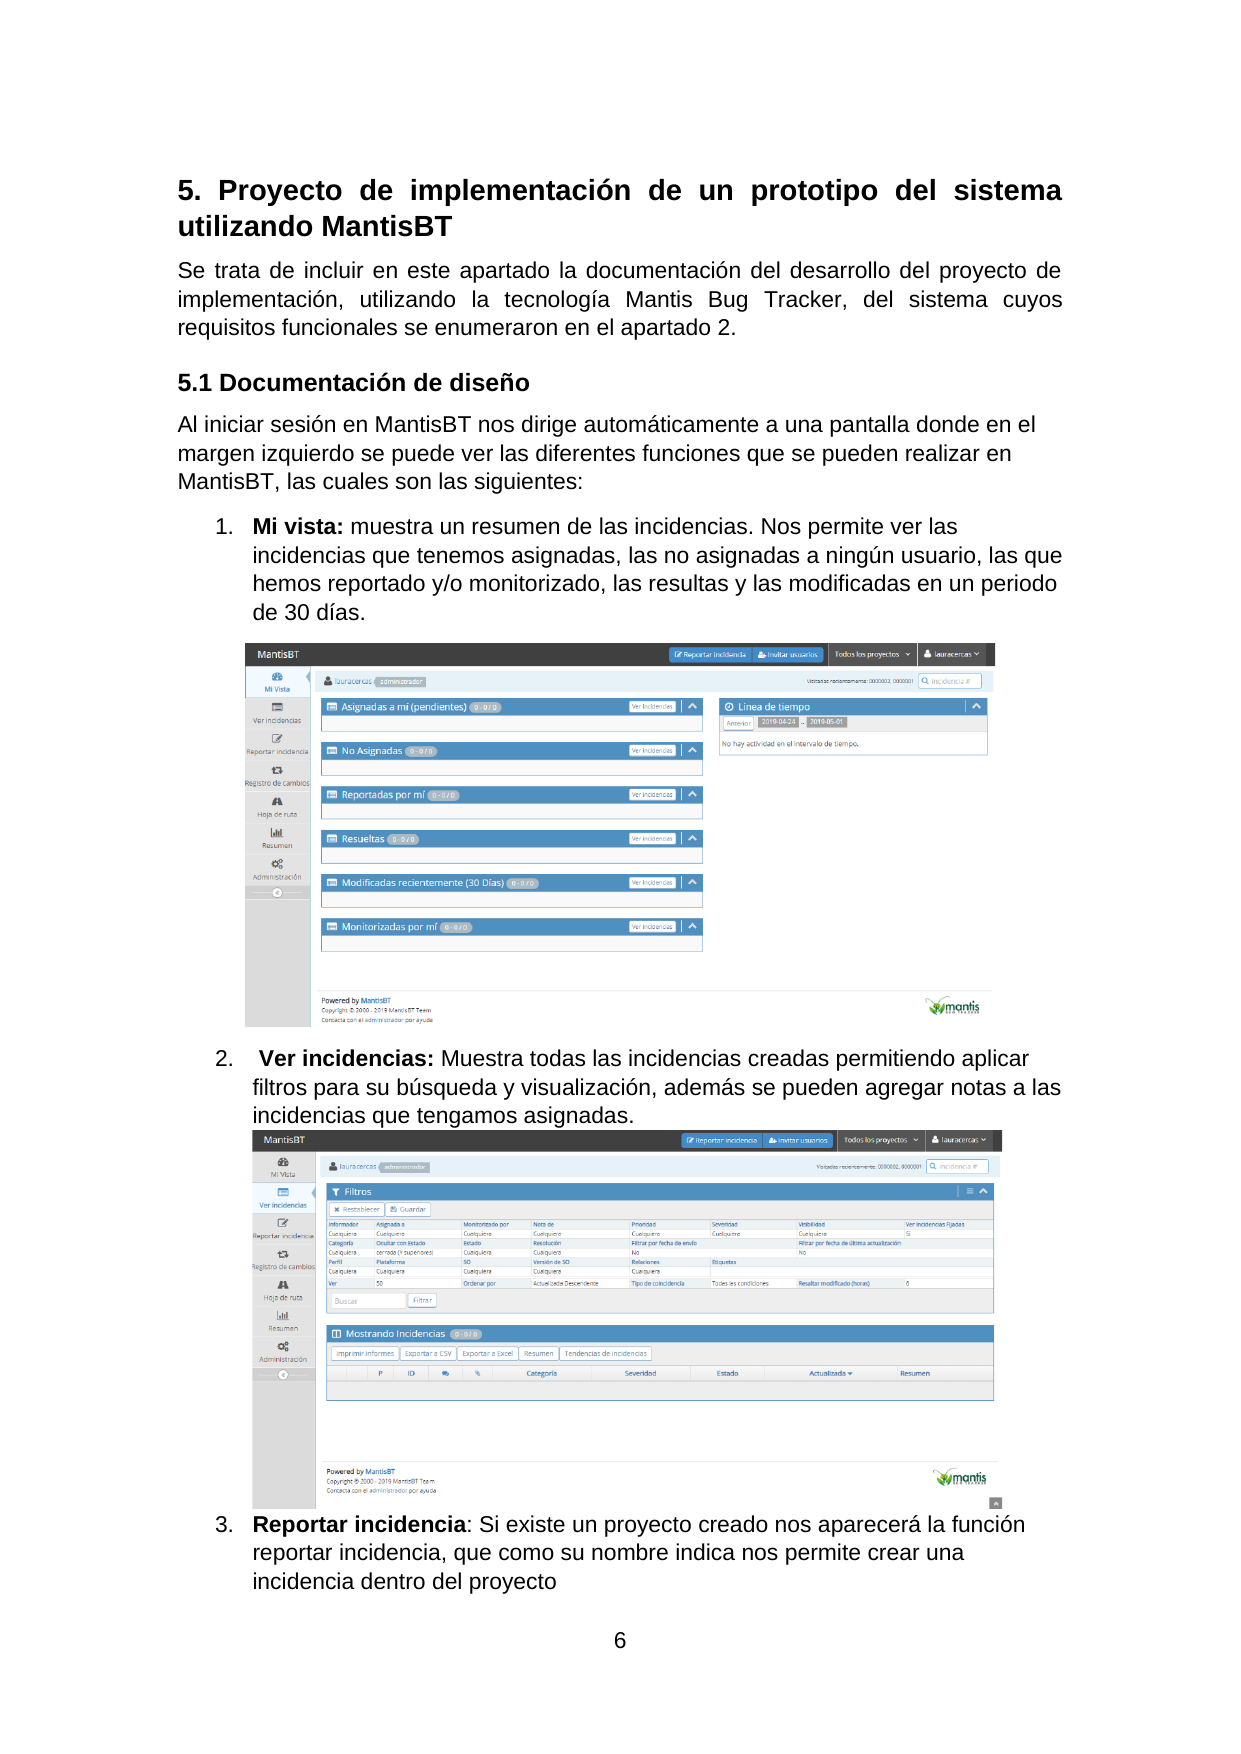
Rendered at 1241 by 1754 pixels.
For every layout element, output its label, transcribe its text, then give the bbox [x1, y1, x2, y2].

picture [252, 1130, 1003, 1509]
subtitle 5. Proyecto de implementación de un prototipo del sistema utilizando MantisBT [177, 173, 1063, 242]
list Mi vista: muestra un resumen de las incidencias. Nos permite ver las incidencias que tenemos asignadas, las no asignadas a ningún usuario, las que hemos reportado y/o monitorizado, las resultas y las modificadas en un periodo de 30 días. [215, 513, 1063, 625]
text Al iniciar sesión en MantisBT nos dirige automáticamente a una pantalla donde en el margen izquierdo se puede ver las diferentes funciones que se pueden realizar en MantisBT, las cuales son las siguientes: [177, 411, 1063, 494]
list Reportar incidencia: Si existe un proyecto creado nos aparecerá la función reportar incidencia, que como su nombre indica nos permite crear una incidencia dentro del proyecto [215, 1511, 1063, 1594]
text Se trata de incluir en este apartado la documentación del desarrollo del proyecto de implementación, utilizando la tecnología Mantis Bug Tracker, del sistema cuyos requisitos funcionales se enumeraron en el apartado 2. [177, 257, 1063, 341]
picture [245, 643, 995, 1027]
subtitle 5.1 Documentación de diseño [177, 368, 1063, 396]
